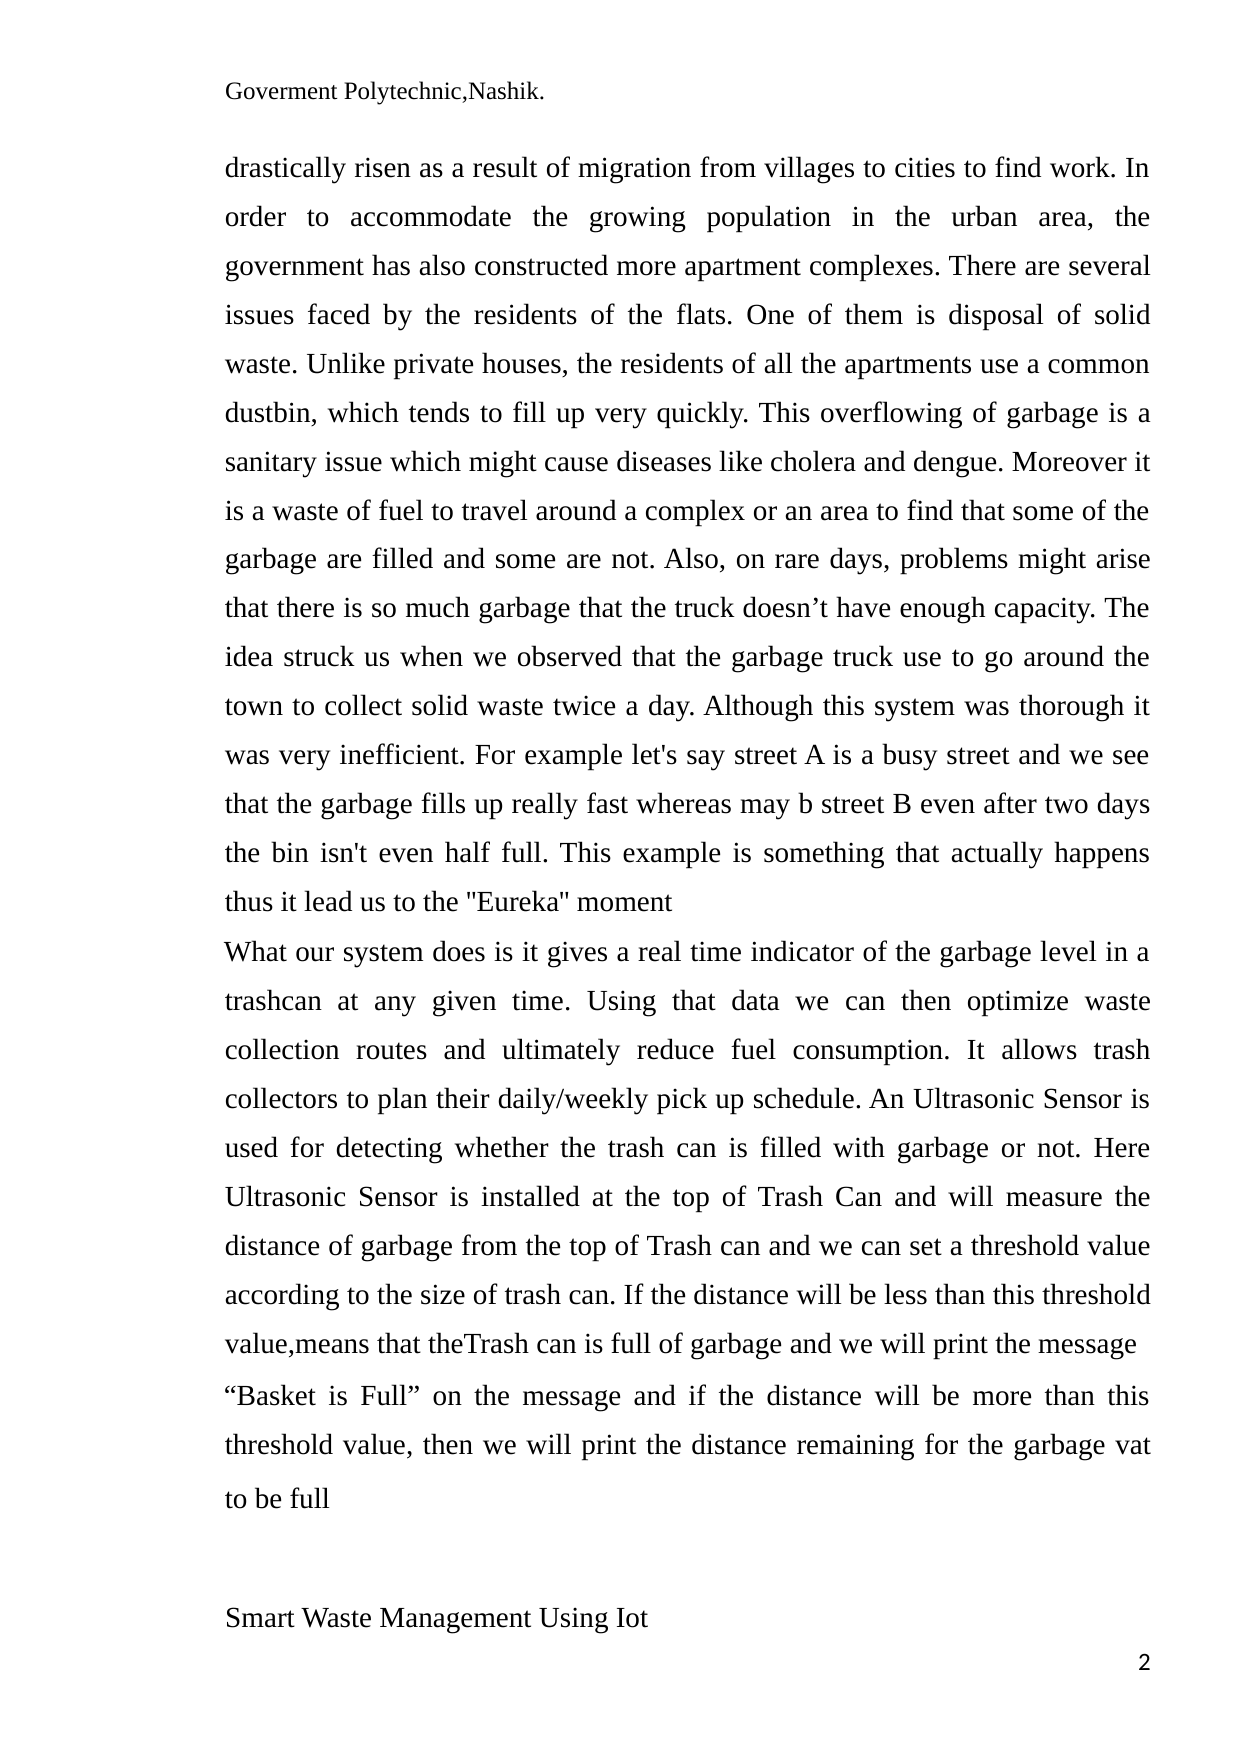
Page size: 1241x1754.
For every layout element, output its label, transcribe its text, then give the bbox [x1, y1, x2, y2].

text “Basket is Full” on the message and if the distance will be more than this threshold value, then we will print the distance remaining for the garbage vat to be full [223, 1378, 1152, 1516]
text What our system does is it gives a real time indicator of the garbage level in a trashcan at any given time. Using that data we can then optimize waste collection routes and ultimately reduce fuel consumption. It allows trash collectors to plan their daily/weekly pick up schedule. An Ultrasonic Sensor is used for detecting whether the trash can is filled with garbage or not. Here Ultrasonic Sensor is installed at the top of Trash Can and will measure the distance of garbage from the top of Trash can and we can set a threshold value according to the size of trash can. If the distance will be less than this threshold value,means that theTrash can is full of garbage and we will print the message [223, 934, 1152, 1359]
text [223, 150, 1152, 918]
